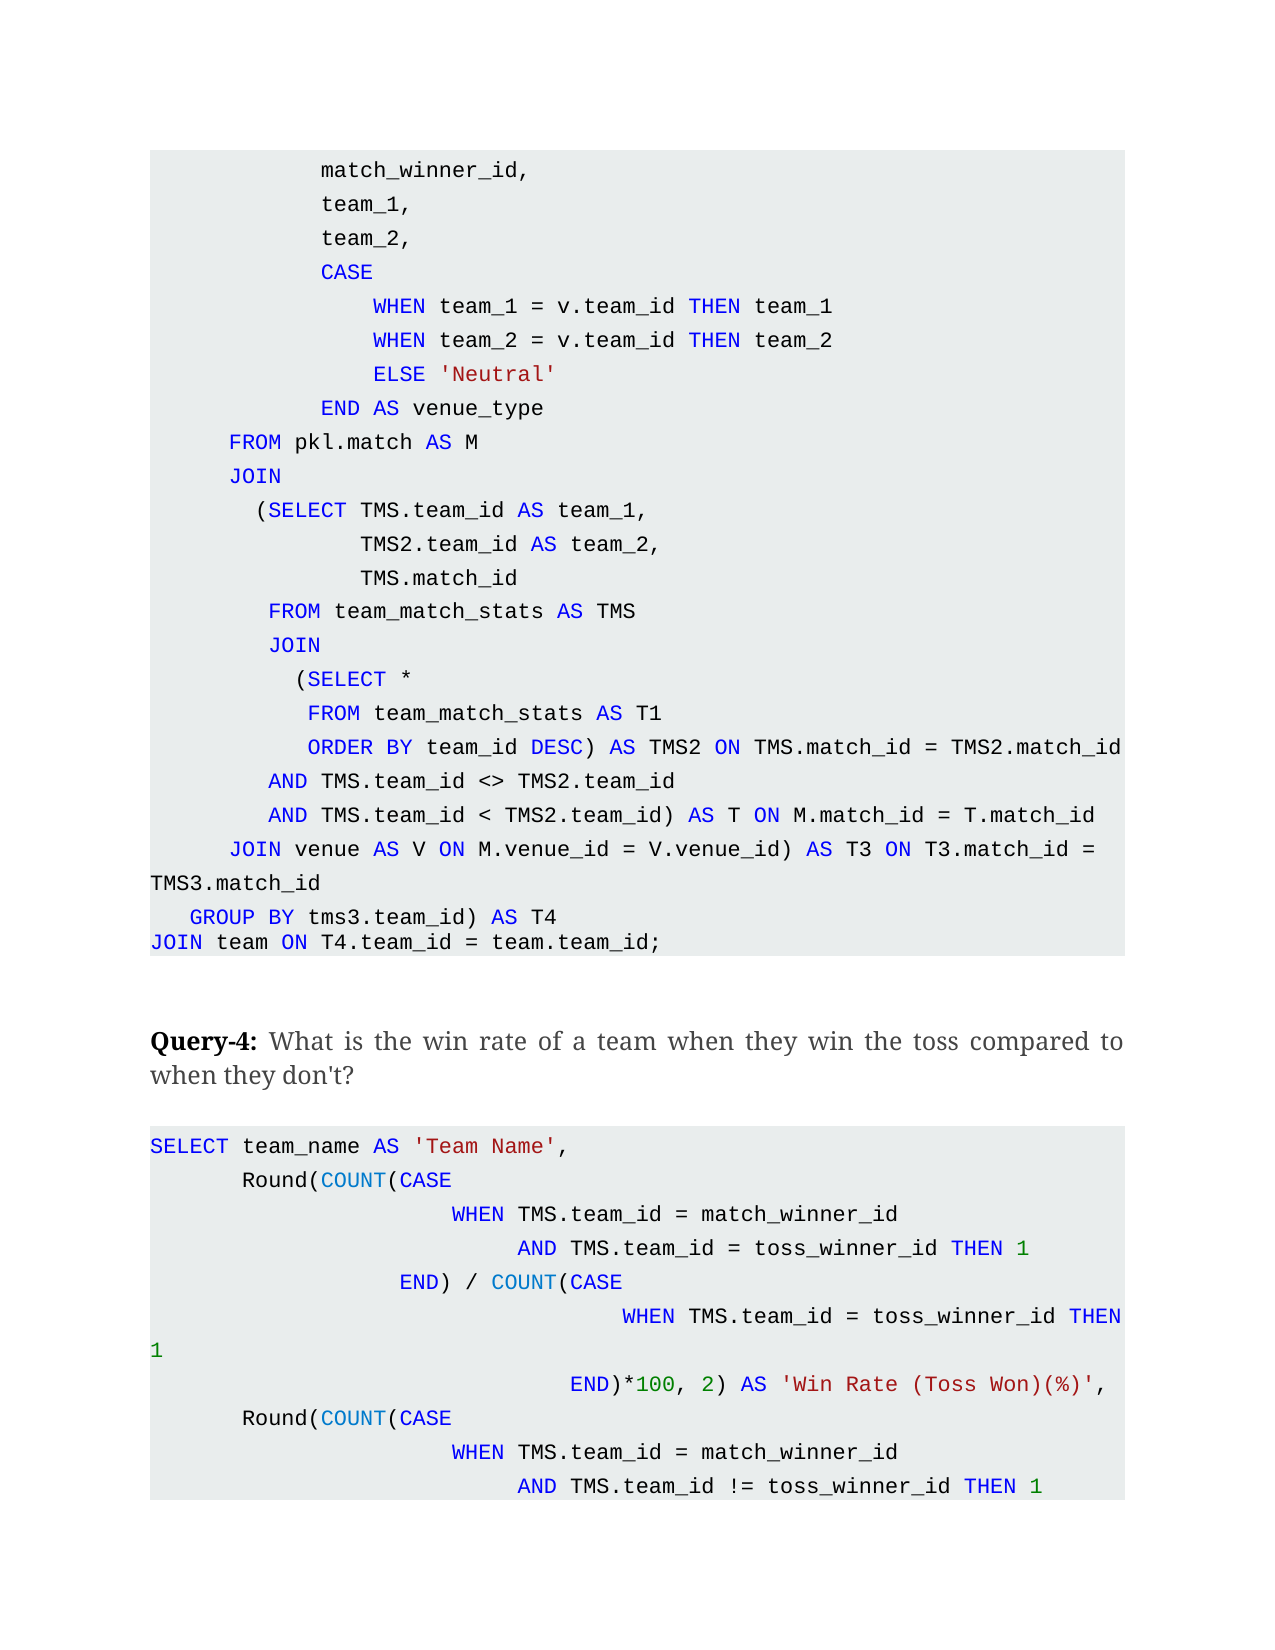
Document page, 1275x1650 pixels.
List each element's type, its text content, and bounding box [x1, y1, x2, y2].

text WHEN TMS.team_id = match_winner_id [150, 1432, 1125, 1466]
text CASE [150, 252, 1125, 286]
text ELSE 'Neutral' [150, 354, 1125, 388]
text FROM team_match_stats AS TMS [150, 591, 1125, 625]
text END)*100, 2) AS 'Win Rate (Toss Won)(%)', [150, 1364, 1125, 1398]
text END AS venue_type [150, 388, 1125, 422]
text WHEN TMS.team_id = match_winner_id [150, 1194, 1125, 1228]
text JOIN [150, 456, 1125, 489]
text END) / COUNT(CASE [150, 1262, 1125, 1296]
text JOIN team ON T4.team_id = team.team_id; [150, 931, 1125, 956]
text (SELECT TMS.team_id AS team_1, [150, 489, 1125, 523]
text team_2, [150, 218, 1125, 252]
text WHEN TMS.team_id = toss_winner_id THEN 1 [150, 1296, 1125, 1364]
text (SELECT * [150, 659, 1125, 693]
text GROUP BY tms3.team_id) AS T4 [150, 897, 1125, 931]
text Round(COUNT(CASE [150, 1398, 1125, 1432]
text SELECT team_name AS 'Team Name', [150, 1126, 1125, 1160]
text WHEN team_2 = v.team_id THEN team_2 [150, 320, 1125, 354]
text FROM pkl.match AS M [150, 422, 1125, 456]
text FROM team_match_stats AS T1 [150, 693, 1125, 727]
text TMS.match_id [150, 557, 1125, 591]
text Query-4: What is the win rate of a team when they win the toss compared to when they don't? [150, 1024, 1125, 1092]
text JOIN [150, 625, 1125, 659]
text AND TMS.team_id != toss_winner_id THEN 1 [150, 1466, 1125, 1500]
text TMS2.team_id AS team_2, [150, 523, 1125, 557]
text team_1, [150, 184, 1125, 218]
text Round(COUNT(CASE [150, 1160, 1125, 1194]
text AND TMS.team_id = toss_winner_id THEN 1 [150, 1228, 1125, 1262]
text WHEN team_1 = v.team_id THEN team_1 [150, 286, 1125, 320]
text JOIN venue AS V ON M.venue_id = V.venue_id) AS T3 ON T3.match_id = TMS3.match_id [150, 829, 1125, 897]
text match_winner_id, [150, 150, 1125, 184]
text AND TMS.team_id < TMS2.team_id) AS T ON M.match_id = T.match_id [150, 795, 1125, 829]
text AND TMS.team_id <> TMS2.team_id [150, 761, 1125, 795]
text ORDER BY team_id DESC) AS TMS2 ON TMS.match_id = TMS2.match_id [150, 727, 1125, 761]
